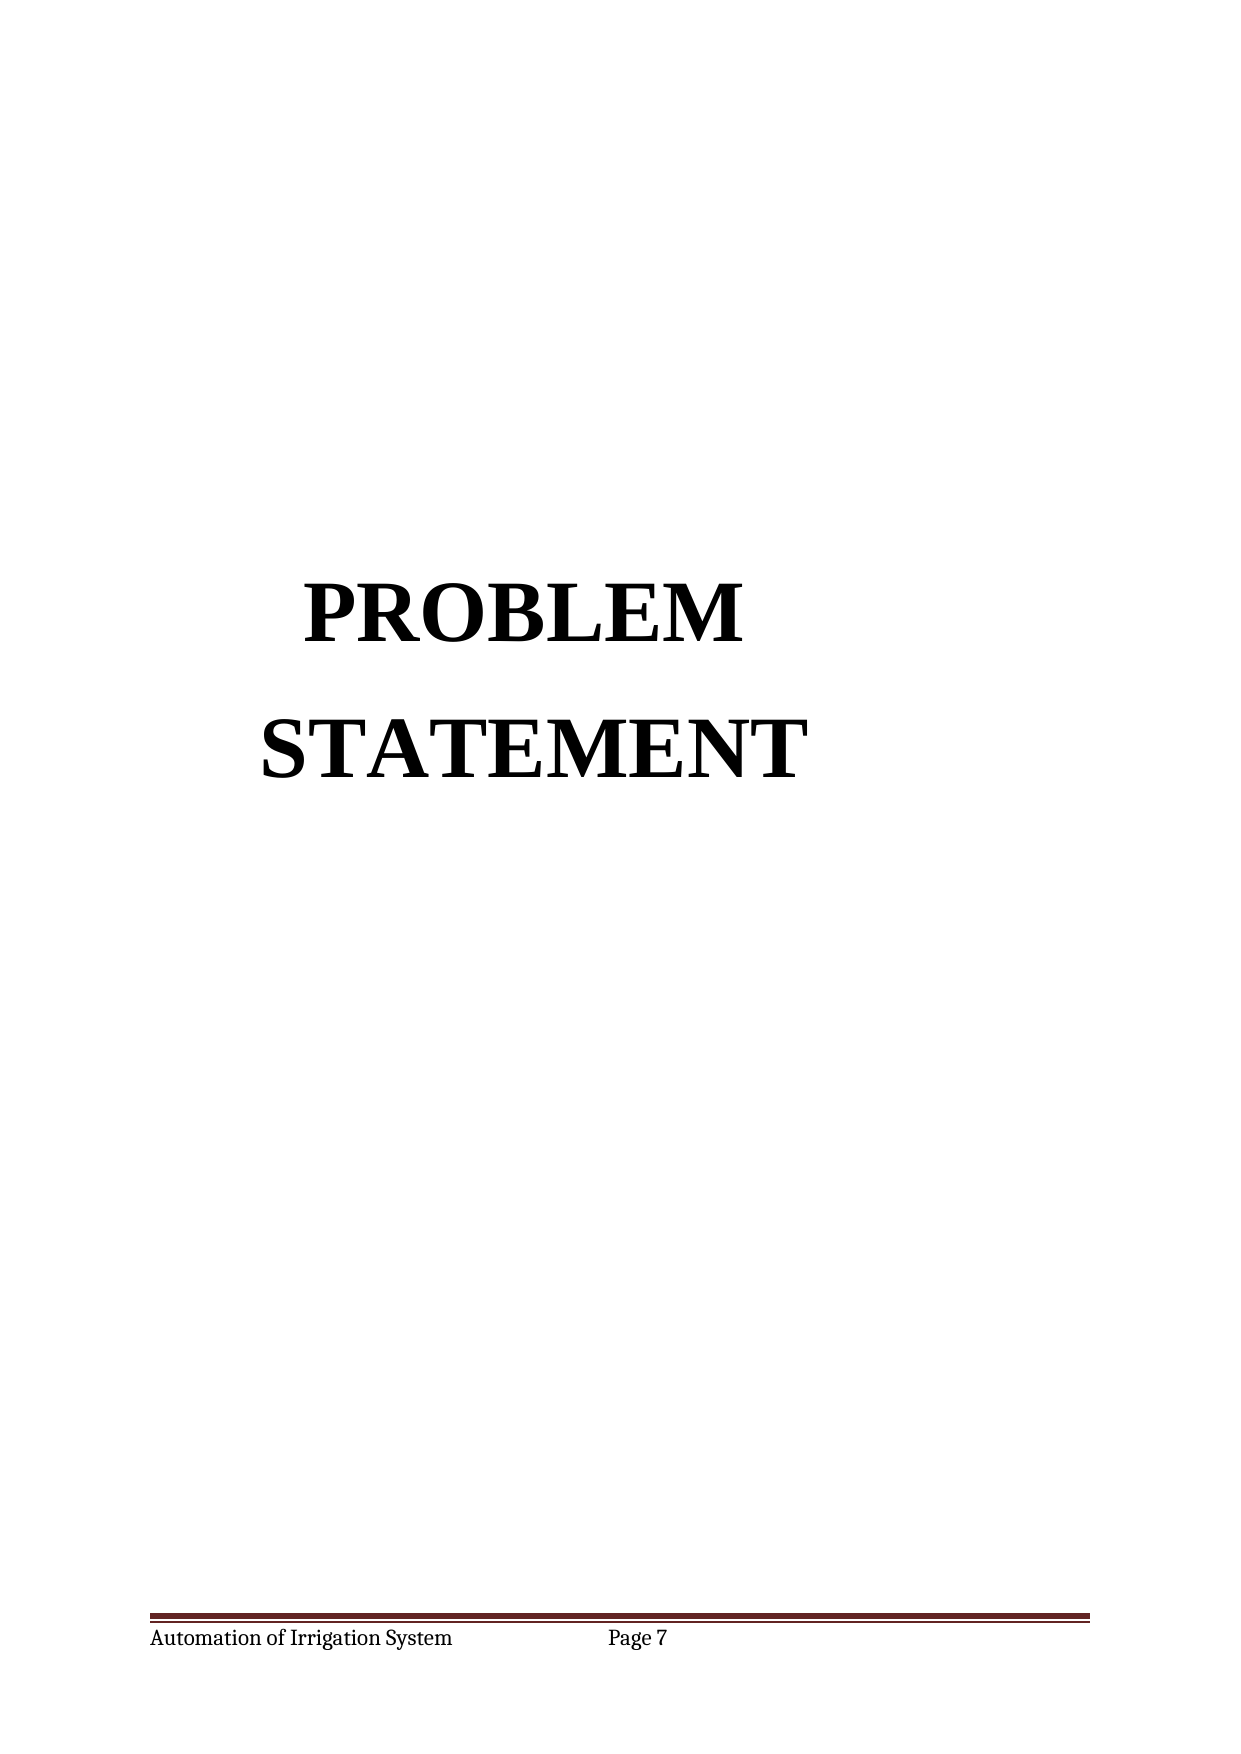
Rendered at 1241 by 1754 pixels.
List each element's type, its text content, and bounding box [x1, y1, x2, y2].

text PROBLEM [150, 559, 1090, 660]
text STATEMENT [150, 696, 1090, 796]
